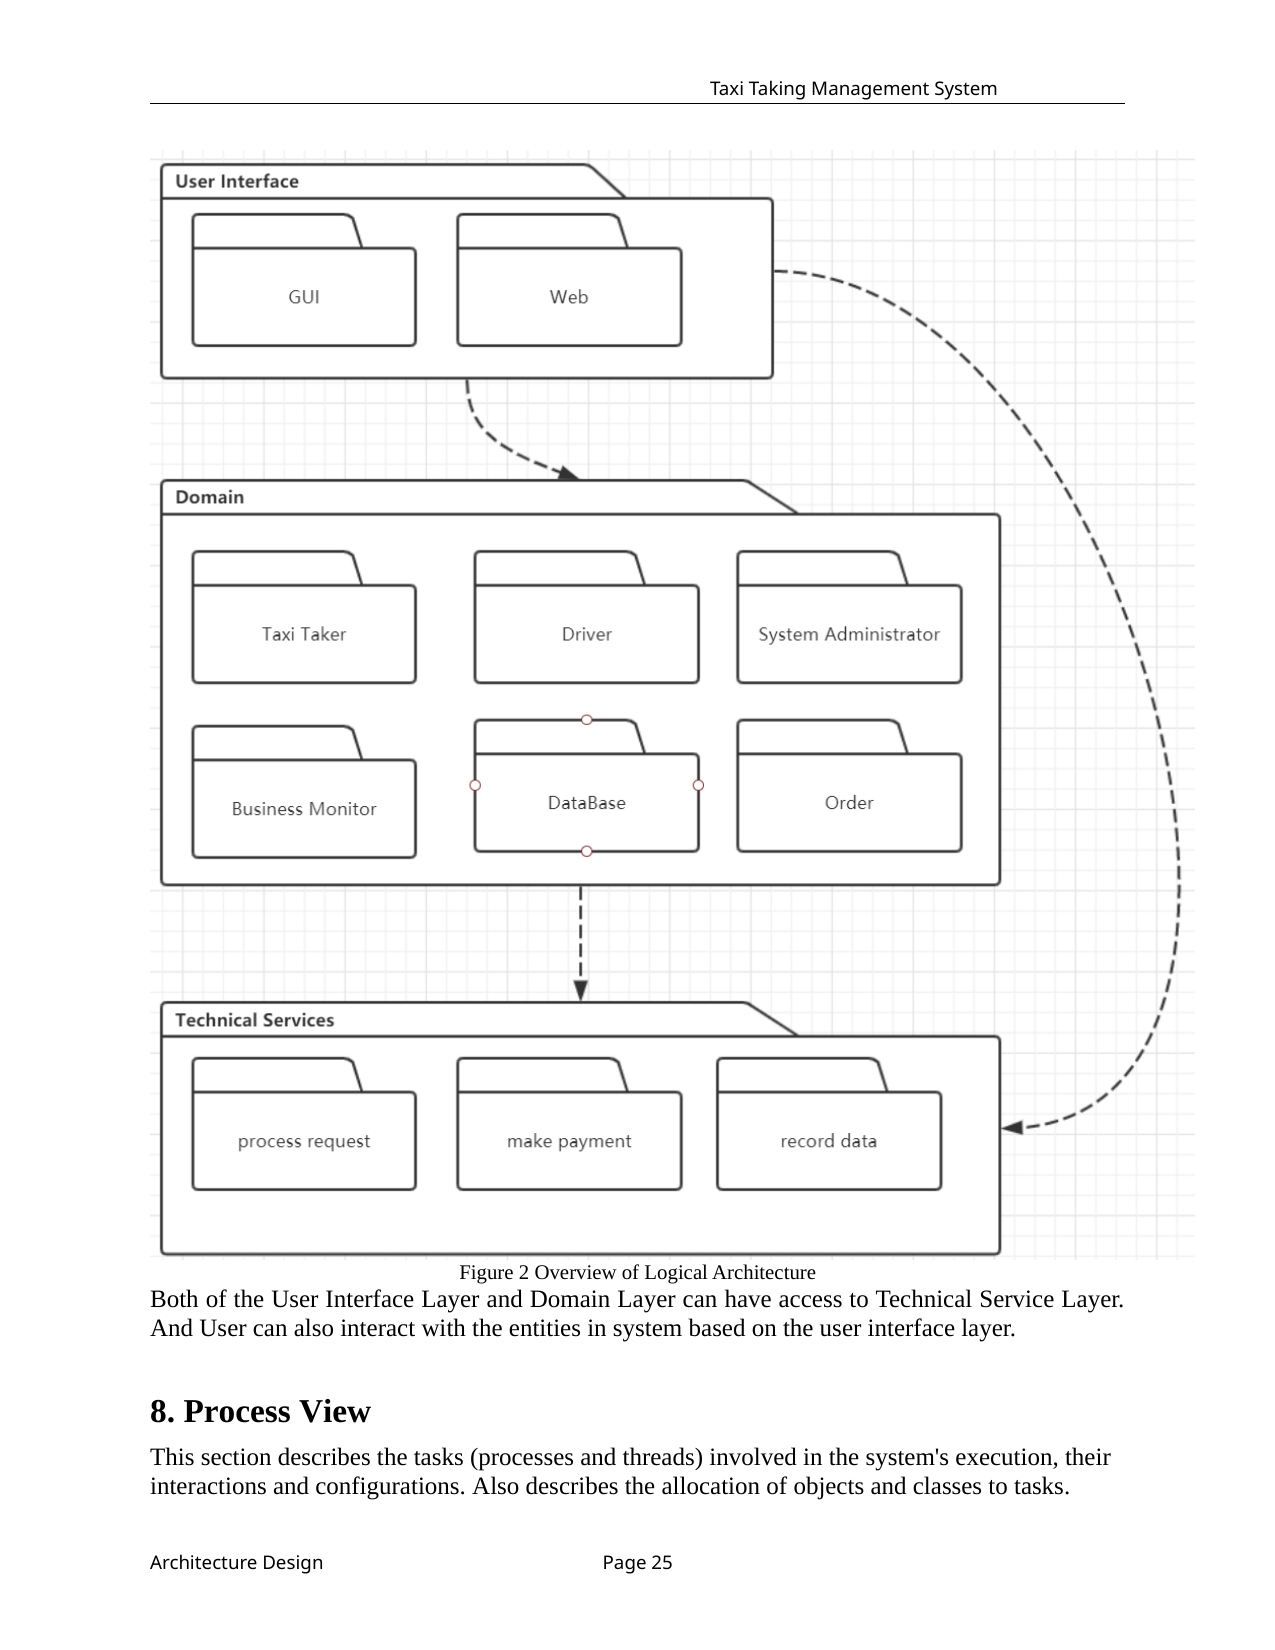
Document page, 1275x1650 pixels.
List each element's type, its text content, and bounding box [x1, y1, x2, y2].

picture [150, 150, 1195, 1260]
text Figure 2 Overview of Logical Architecture [150, 1260, 1125, 1284]
text This section describes the tasks (processes and threads) involved in the system's execution, their interactions and configurations. Also describes the allocation of objects and classes to tasks. [150, 1442, 1125, 1500]
text 8. Process View [150, 1392, 1125, 1430]
text Both of the User Interface Layer and Domain Layer can have access to Technical Service Layer. And User can also interact with the entities in system based on the user interface layer. [150, 1284, 1125, 1341]
